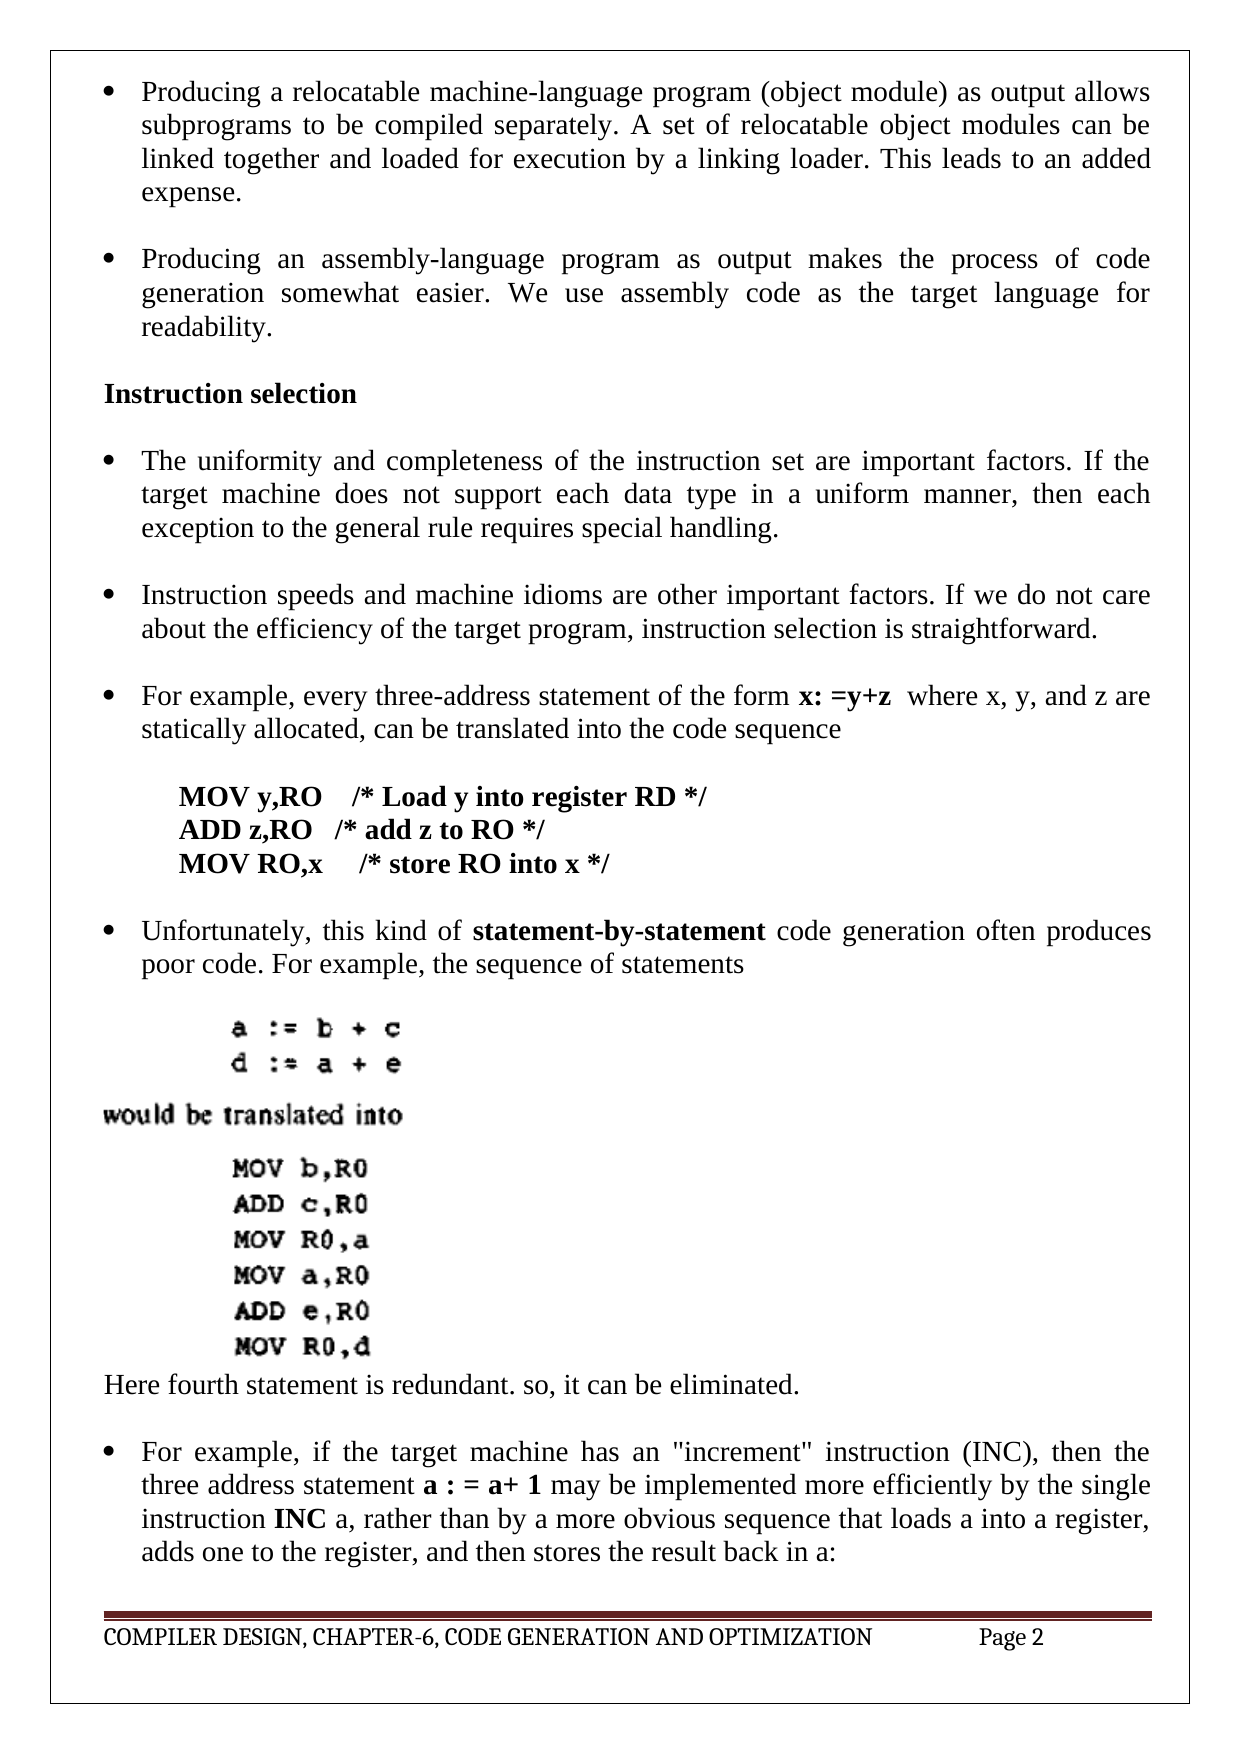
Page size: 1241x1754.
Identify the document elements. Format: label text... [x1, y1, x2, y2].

text Here fourth statement is redundant. so, it can be eliminated. [103, 1367, 1152, 1400]
list The uniformity and completeness of the instruction set are important factors. If the target machine does not support each data type in a uniform manner, then each exception to the general rule requires special handling. [103, 443, 1152, 544]
text MOV RO,x /* store RO into x */ [178, 846, 1152, 879]
list For example, if the target machine has an "increment" instruction (INC), then the three address statement a : = a+ 1 may be implemented more efficiently by the single instruction INC a, rather than by a more obvious sequence that loads a into a register, adds one to the register, and then stores the result back in a: [103, 1434, 1152, 1568]
list Instruction speeds and machine idioms are other important factors. If we do not care about the efficiency of the target program, instruction selection is straightforward. [103, 577, 1152, 644]
list Unfortunately, this kind of statement-by-statement code generation often produces poor code. For example, the sequence of statements [103, 913, 1152, 980]
list Producing an assembly-language program as output makes the process of code generation somewhat easier. We use assembly code as the target language for readability. [103, 242, 1152, 342]
list For example, every three-address statement of the form x: =y+z where x, y, and z are statically allocated, can be translated into the code sequence [103, 678, 1152, 745]
text Instruction selection [103, 376, 1152, 409]
list Producing a relocatable machine-language program (object module) as output allows subprograms to be compiled separately. A set of relocatable object modules can be linked together and loaded for execution by a linking loader. This leads to an added expense. [103, 74, 1152, 208]
text MOV y,RO /* Load y into register RD */ [178, 779, 1152, 812]
text ADD z,RO /* add z to RO */ [178, 812, 1152, 846]
